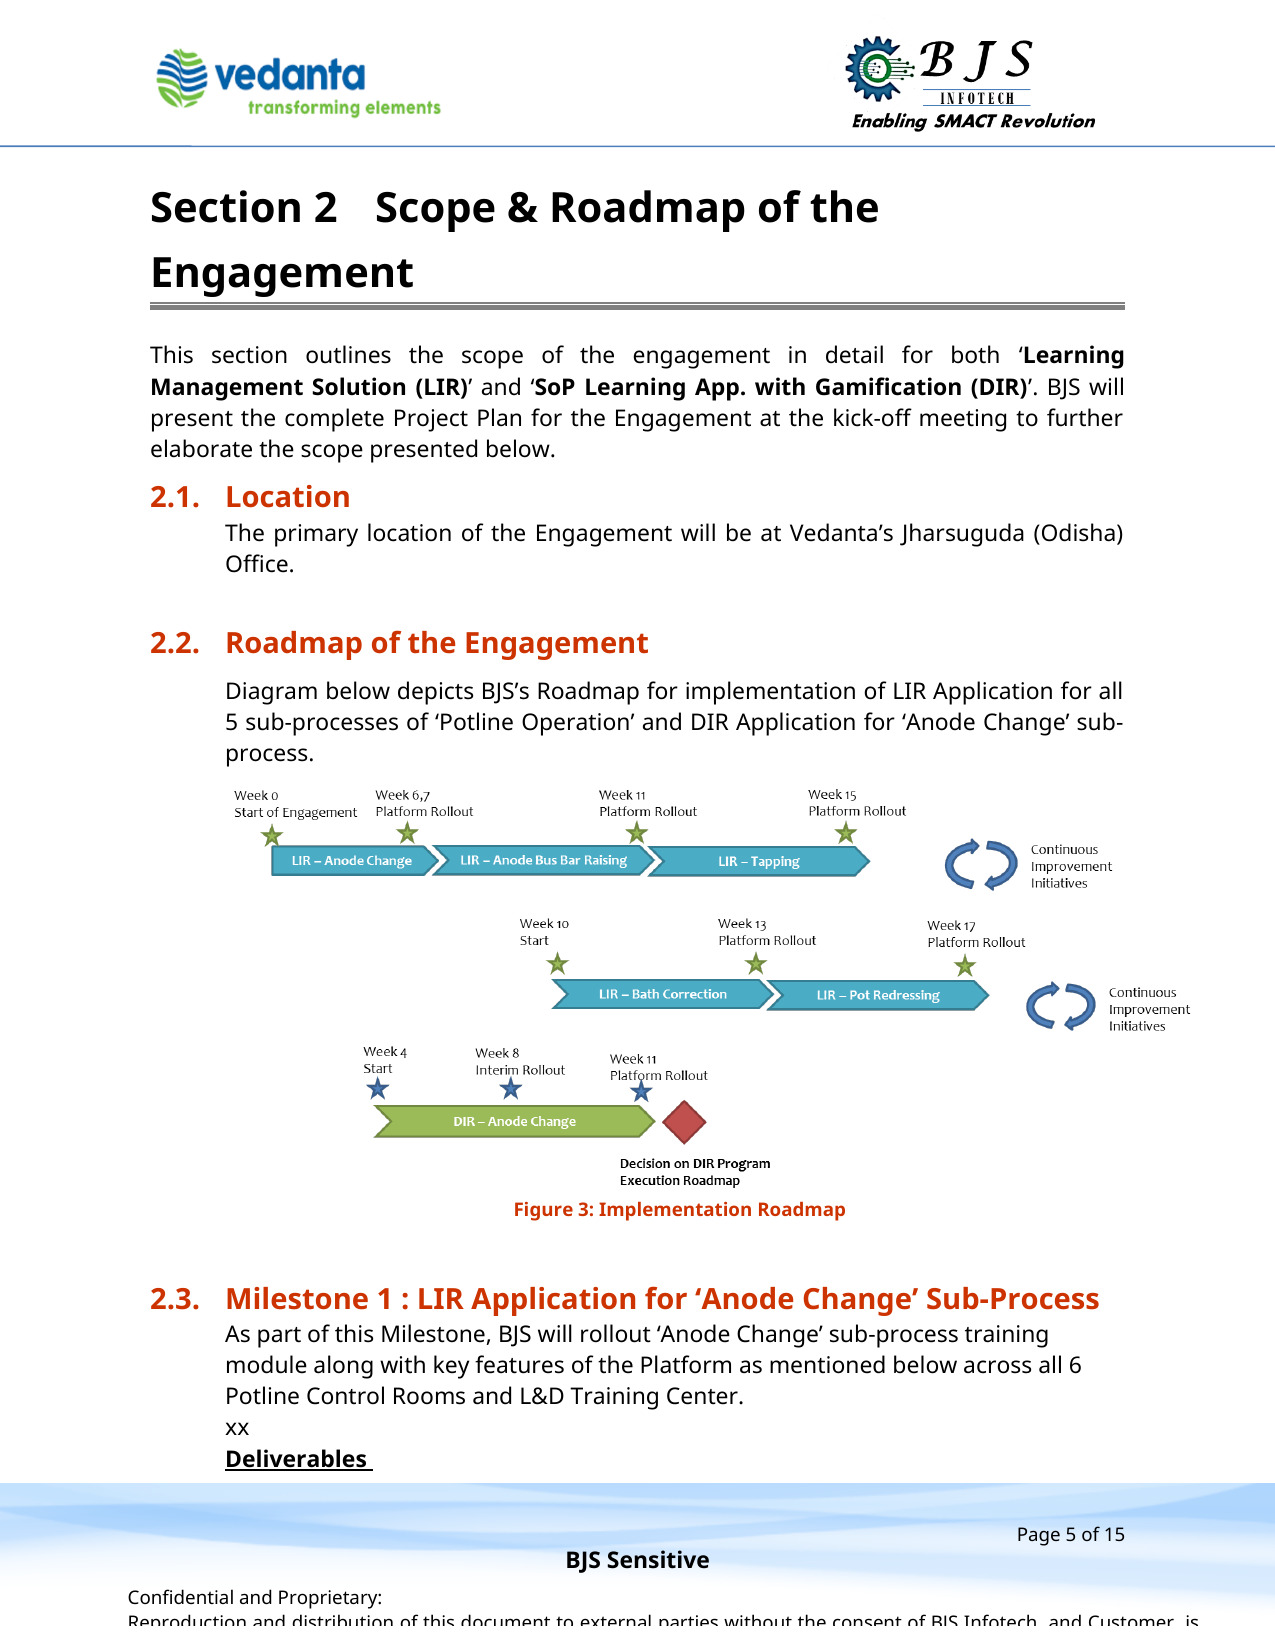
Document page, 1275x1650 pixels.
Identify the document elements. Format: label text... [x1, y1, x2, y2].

picture [225, 781, 1215, 1197]
text The primary location of the Engagement will be at Vedanta’s Jharsuguda (Odisha) Office. [225, 516, 1125, 579]
list Location [150, 477, 1125, 516]
picture [824, 14, 1125, 144]
picture [0, 1483, 1275, 1619]
text Deliverables [225, 1443, 1125, 1474]
list Milestone 1 : LIR Application for ‘Anode Change’ Sub-Process [150, 1278, 1125, 1318]
text Figure 3: Implementation Roadmap [234, 1197, 1125, 1222]
text xx [225, 1411, 1125, 1443]
picture [150, 32, 449, 135]
text As part of this Milestone, BJS will rollout ‘Anode Change’ sub-process training module along with key features of the Platform as mentioned below across all 6 Potline Control Rooms and L&D Training Center. [225, 1318, 1125, 1411]
list Scope & Roadmap of the Engagement [150, 178, 1125, 302]
text This section outlines the scope of the engagement in detail for both ‘Learning Management Solution (LIR)’ and ‘SoP Learning App. with Gamification (DIR)’. BJS will present the complete Project Plan for the Engagement at the kick-off meeting to further elaborate the scope presented below. [150, 339, 1125, 464]
text Diagram below depicts BJS’s Roadmap for implementation of LIR Application for all 5 sub-processes of ‘Potline Operation’ and DIR Application for ‘Anode Change’ sub-process. [225, 675, 1125, 769]
list Roadmap of the Engagement [150, 623, 1125, 662]
